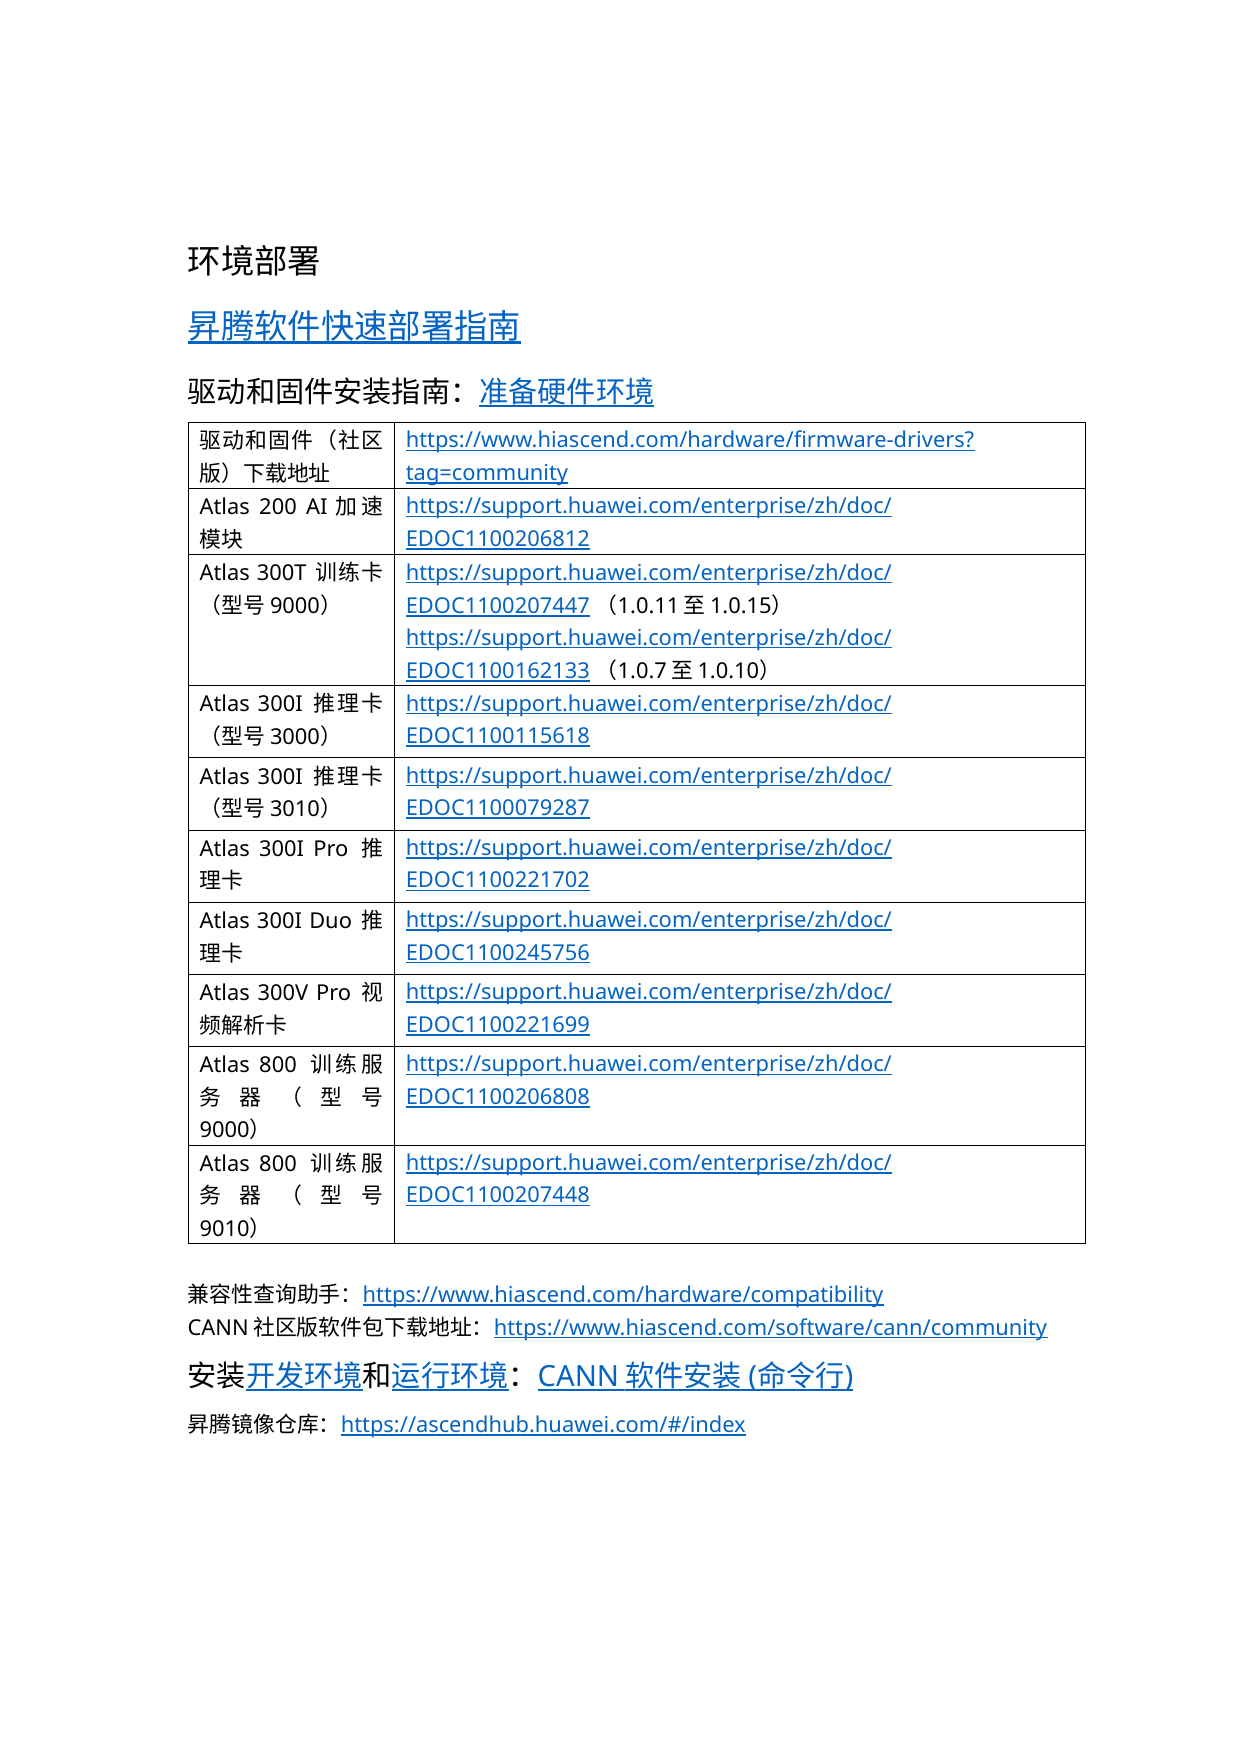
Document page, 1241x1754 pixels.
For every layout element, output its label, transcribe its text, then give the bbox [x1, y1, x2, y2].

text 驱动和固件安装指南：准备硬件环境 [187, 357, 1053, 422]
text 昇腾软件快速部署指南 [187, 292, 1053, 357]
table_cell https://support.huawei.com/enterprise/zh/doc/EDOC1100206808 [395, 1047, 1085, 1144]
table_cell https://support.huawei.com/enterprise/zh/doc/EDOC1100221699 [395, 975, 1085, 1046]
table_cell https://support.huawei.com/enterprise/zh/doc/EDOC1100079287 [395, 758, 1085, 829]
text 昇腾镜像仓库：https://ascendhub.huawei.com/#/index [187, 1407, 1053, 1439]
table_header 驱动和固件（社区版）下载地址 [189, 423, 394, 488]
table_cell https://support.huawei.com/enterprise/zh/doc/EDOC1100245756 [395, 903, 1085, 974]
table_cell Atlas 300I Duo 推理卡 [189, 903, 394, 974]
table_cell Atlas 300V Pro 视频解析卡 [189, 975, 394, 1046]
table_cell https://support.huawei.com/enterprise/zh/doc/EDOC1100206812 [395, 489, 1085, 554]
table_cell Atlas 300I 推理卡（型号 3010） [189, 758, 394, 829]
table_cell Atlas 200 AI加速模块 [189, 489, 394, 554]
table_header https://www.hiascend.com/hardware/firmware-drivers?tag=community [395, 423, 1085, 488]
table_cell Atlas 300I 推理卡（型号 3000） [189, 686, 394, 757]
table_cell https://support.huawei.com/enterprise/zh/doc/EDOC1100207447 （1.0.11至1.0.15） https://support.huawei.com/enterprise/zh/doc/EDOC1100162133 （1.0.7至1.0.10） [395, 555, 1085, 685]
table_cell Atlas 300I Pro 推理卡 [189, 831, 394, 902]
table_cell https://support.huawei.com/enterprise/zh/doc/EDOC1100115618 [395, 686, 1085, 757]
table_cell Atlas 800 训练服务器（型号 9010） [189, 1146, 394, 1243]
table_cell Atlas 800 训练服务器（型号 9000） [189, 1047, 394, 1144]
table_cell https://support.huawei.com/enterprise/zh/doc/EDOC1100221702 [395, 831, 1085, 902]
text 兼容性查询助手：https://www.hiascend.com/hardware/compatibility [187, 1277, 1053, 1309]
table_cell Atlas 300T 训练卡（型号 9000） [189, 555, 394, 685]
text CANN社区版软件包下载地址：https://www.hiascend.com/software/cann/community [187, 1309, 1053, 1342]
text 安装开发环境和运行环境：CANN软件安装 (命令行) [187, 1342, 1053, 1407]
text 环境部署 [187, 227, 1053, 292]
table_cell https://support.huawei.com/enterprise/zh/doc/EDOC1100207448 [395, 1146, 1085, 1243]
